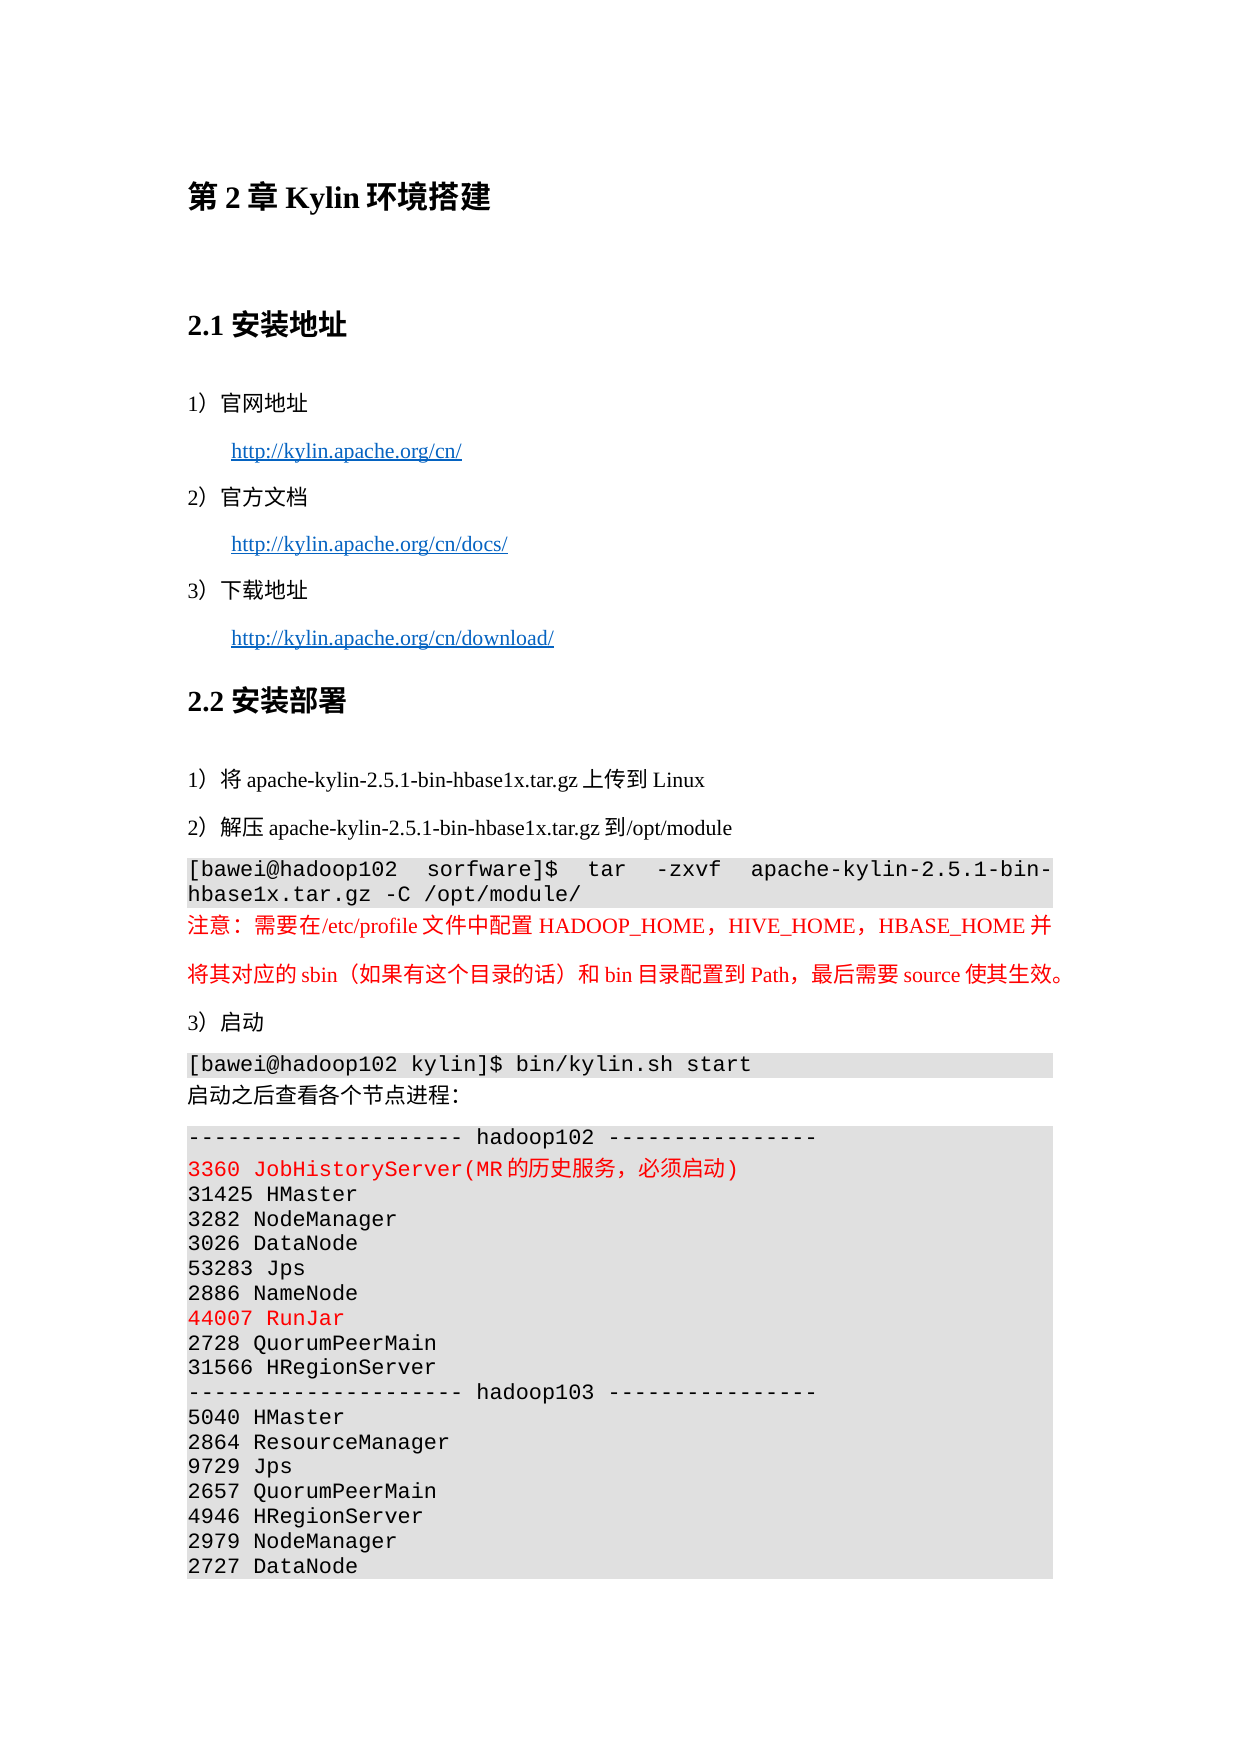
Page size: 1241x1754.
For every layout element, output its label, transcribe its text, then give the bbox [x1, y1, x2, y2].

text 3360 JobHistoryServer(MR的历史服务，必须启动) [187, 1151, 1053, 1183]
text --------------------- hadoop103 ---------------- [187, 1381, 1053, 1406]
text 3）启动 [187, 1005, 1053, 1037]
text 3）下载地址 [187, 572, 1053, 605]
text 2）官方文档 [187, 479, 1053, 512]
text [bawei@hadoop102 sorfware]$ tar -zxvf apache-kylin-2.5.1-bin-hbase1x.tar.gz -C /opt/module/ [187, 858, 1053, 908]
text 31425 HMaster [187, 1183, 1053, 1208]
text 2）解压apache-kylin-2.5.1-bin-hbase1x.tar.gz到/opt/module [187, 810, 1053, 842]
text 2727 DataNode [187, 1555, 1053, 1579]
text http://kylin.apache.org/cn/download/ [231, 621, 1053, 653]
text 1）将apache-kylin-2.5.1-bin-hbase1x.tar.gz上传到Linux [187, 761, 1053, 794]
subtitle 2.1 安装地址 [187, 290, 1053, 355]
text 启动之后查看各个节点进程： [187, 1078, 1053, 1110]
text 2657 QuorumPeerMain [187, 1480, 1053, 1505]
text http://kylin.apache.org/cn/ [231, 434, 1053, 466]
text 4946 HRegionServer [187, 1505, 1053, 1530]
text --------------------- hadoop102 ---------------- [187, 1126, 1053, 1151]
subtitle 2.2 安装部署 [187, 666, 1053, 731]
text 44007 RunJar [187, 1307, 1053, 1332]
text 3026 DataNode [187, 1232, 1053, 1257]
text 2979 NodeManager [187, 1530, 1053, 1555]
text 5040 HMaster [187, 1406, 1053, 1431]
text 3282 NodeManager [187, 1208, 1053, 1232]
text [bawei@hadoop102 kylin]$ bin/kylin.sh start [187, 1053, 1053, 1078]
text 2886 NameNode [187, 1282, 1053, 1307]
text 53283 Jps [187, 1257, 1053, 1282]
text 9729 Jps [187, 1456, 1053, 1480]
text 注意：需要在/etc/profile文件中配置HADOOP_HOME，HIVE_HOME，HBASE_HOME并将其对应的sbin（如果有这个目录的话）和bin目录配置到Path，最后需要source使其生效。 [187, 908, 1053, 989]
text 1）官网地址 [187, 386, 1053, 418]
text 31566 HRegionServer [187, 1356, 1053, 1381]
text 2864 ResourceManager [187, 1431, 1053, 1456]
text 2728 QuorumPeerMain [187, 1332, 1053, 1356]
subtitle 第2章 Kylin环境搭建 [187, 162, 1053, 227]
text http://kylin.apache.org/cn/docs/ [187, 527, 1053, 560]
